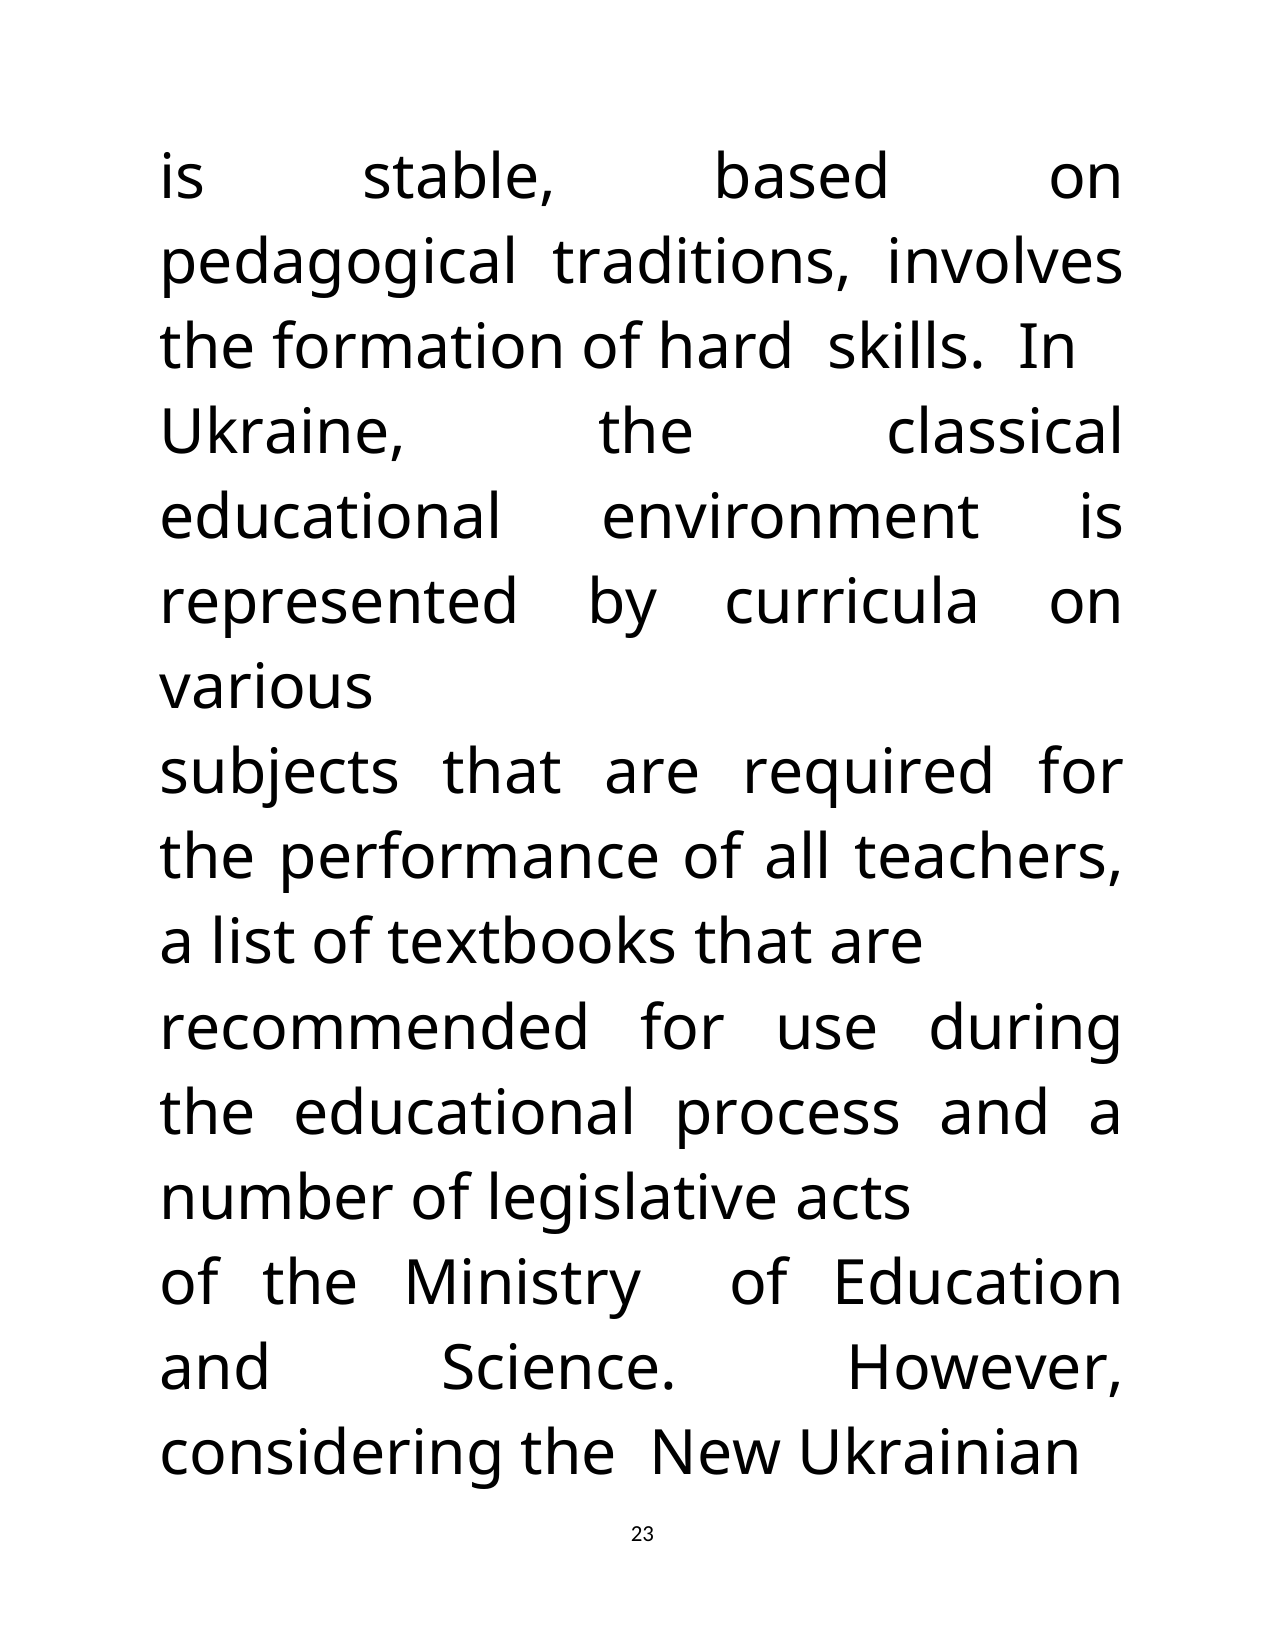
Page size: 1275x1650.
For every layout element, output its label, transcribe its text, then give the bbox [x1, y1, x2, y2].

text of the Ministry of Education and Science. However, considering the New Ukrainian [159, 1238, 1125, 1493]
text is stable, based on pedagogical traditions, involves the formation of hard skills. In [159, 131, 1125, 387]
text Ukraine, the classical educational environment is represented by curricula on various [159, 387, 1125, 727]
text recommended for use during the educational process and a number of legislative acts [159, 982, 1125, 1238]
text subjects that are required for the performance of all teachers, a list of textbooks that are [159, 727, 1125, 982]
